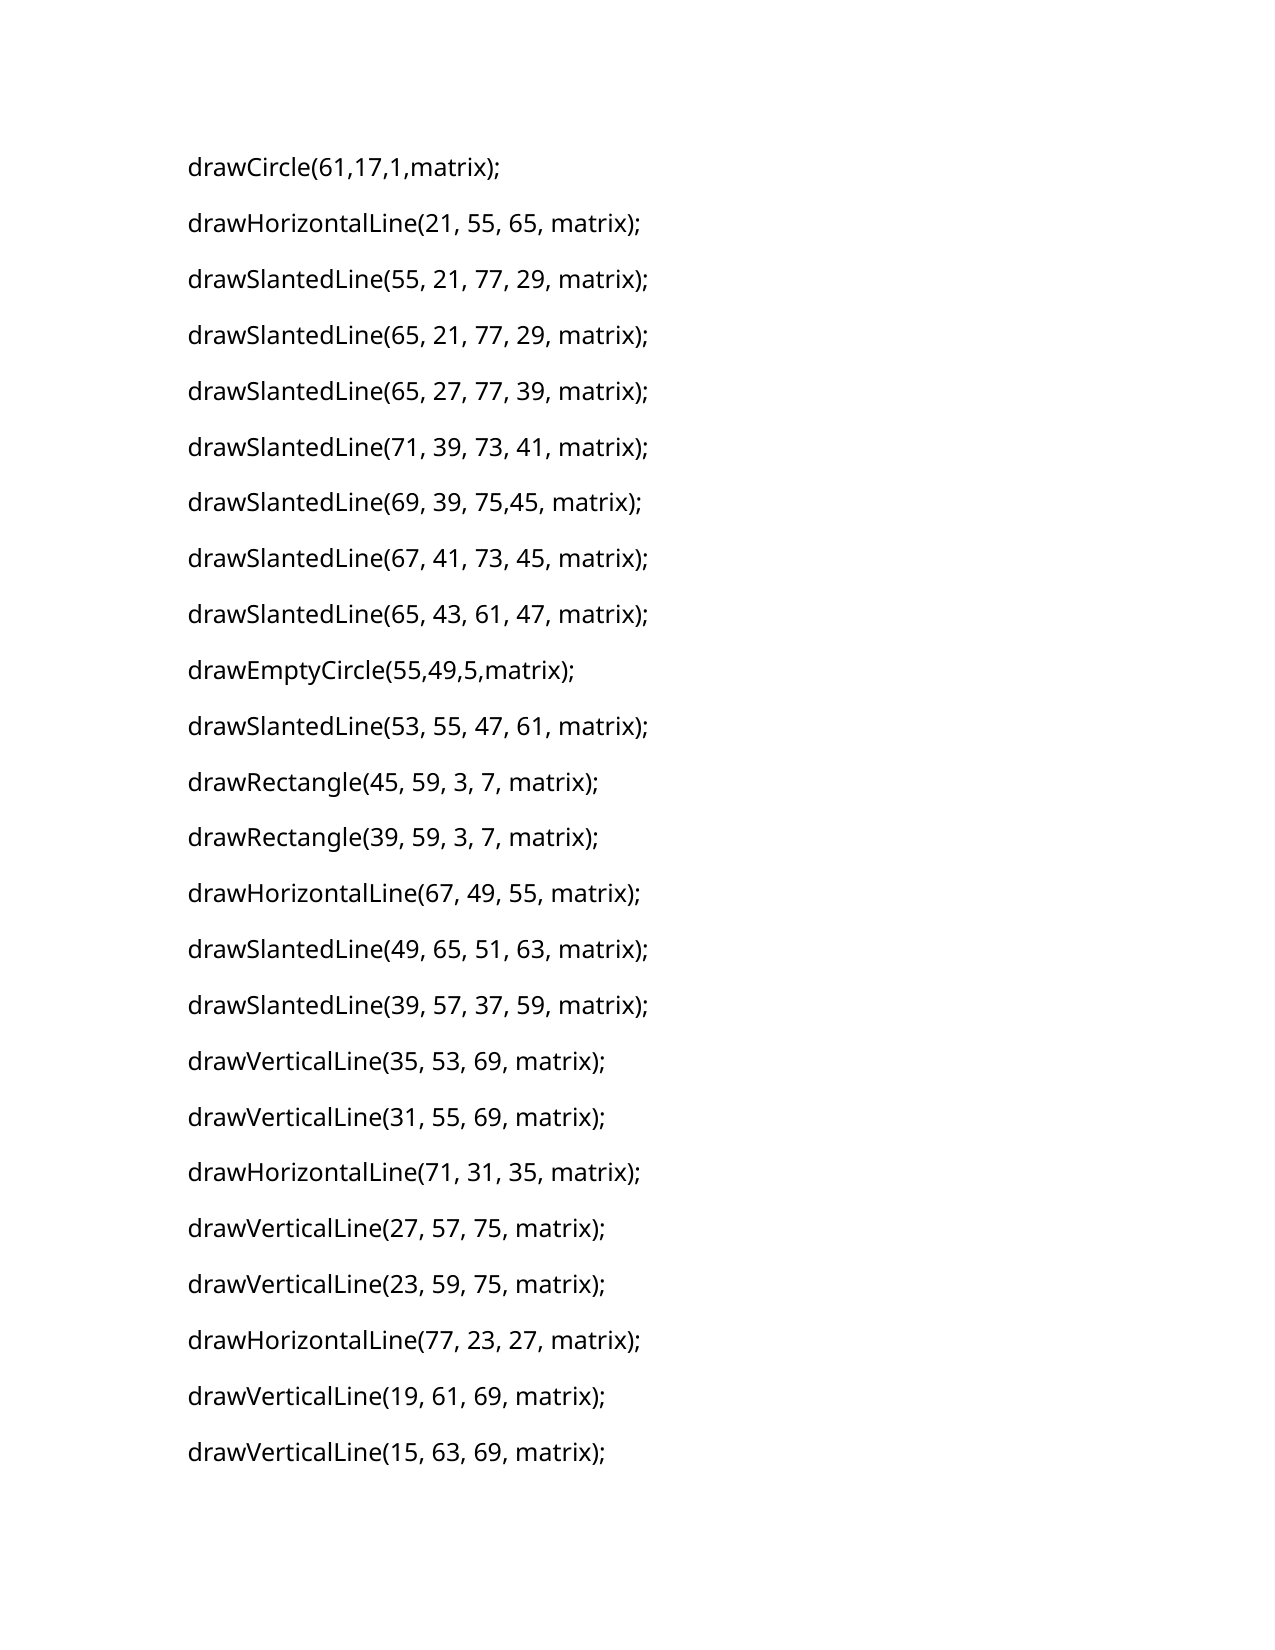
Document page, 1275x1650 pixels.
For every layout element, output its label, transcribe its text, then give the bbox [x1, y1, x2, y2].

text drawVerticalLine(19, 61, 69, matrix); [187, 1378, 1087, 1412]
text drawCircle(61,17,1,matrix); [187, 150, 1087, 184]
text drawSlantedLine(65, 27, 77, 39, matrix); [187, 373, 1087, 407]
text drawVerticalLine(35, 53, 69, matrix); [187, 1043, 1087, 1077]
text drawSlantedLine(67, 41, 73, 45, matrix); [187, 541, 1087, 575]
text drawEmptyCircle(55,49,5,matrix); [187, 652, 1087, 687]
text drawSlantedLine(65, 21, 77, 29, matrix); [187, 317, 1087, 352]
text drawSlantedLine(39, 57, 37, 59, matrix); [187, 987, 1087, 1022]
text drawSlantedLine(49, 65, 51, 63, matrix); [187, 932, 1087, 966]
text drawSlantedLine(53, 55, 47, 61, matrix); [187, 708, 1087, 742]
text drawRectangle(45, 59, 3, 7, matrix); [187, 764, 1087, 798]
text drawHorizontalLine(67, 49, 55, matrix); [187, 876, 1087, 910]
text drawVerticalLine(31, 55, 69, matrix); [187, 1099, 1087, 1133]
text drawHorizontalLine(77, 23, 27, matrix); [187, 1322, 1087, 1357]
text drawSlantedLine(71, 39, 73, 41, matrix); [187, 429, 1087, 463]
text drawVerticalLine(15, 63, 69, matrix); [187, 1434, 1087, 1468]
text drawRectangle(39, 59, 3, 7, matrix); [187, 820, 1087, 854]
text drawSlantedLine(69, 39, 75,45, matrix); [187, 485, 1087, 519]
text drawSlantedLine(65, 43, 61, 47, matrix); [187, 597, 1087, 631]
text drawVerticalLine(23, 59, 75, matrix); [187, 1267, 1087, 1301]
text drawVerticalLine(27, 57, 75, matrix); [187, 1211, 1087, 1245]
text drawHorizontalLine(71, 31, 35, matrix); [187, 1155, 1087, 1189]
text drawSlantedLine(55, 21, 77, 29, matrix); [187, 262, 1087, 296]
text drawHorizontalLine(21, 55, 65, matrix); [187, 206, 1087, 240]
